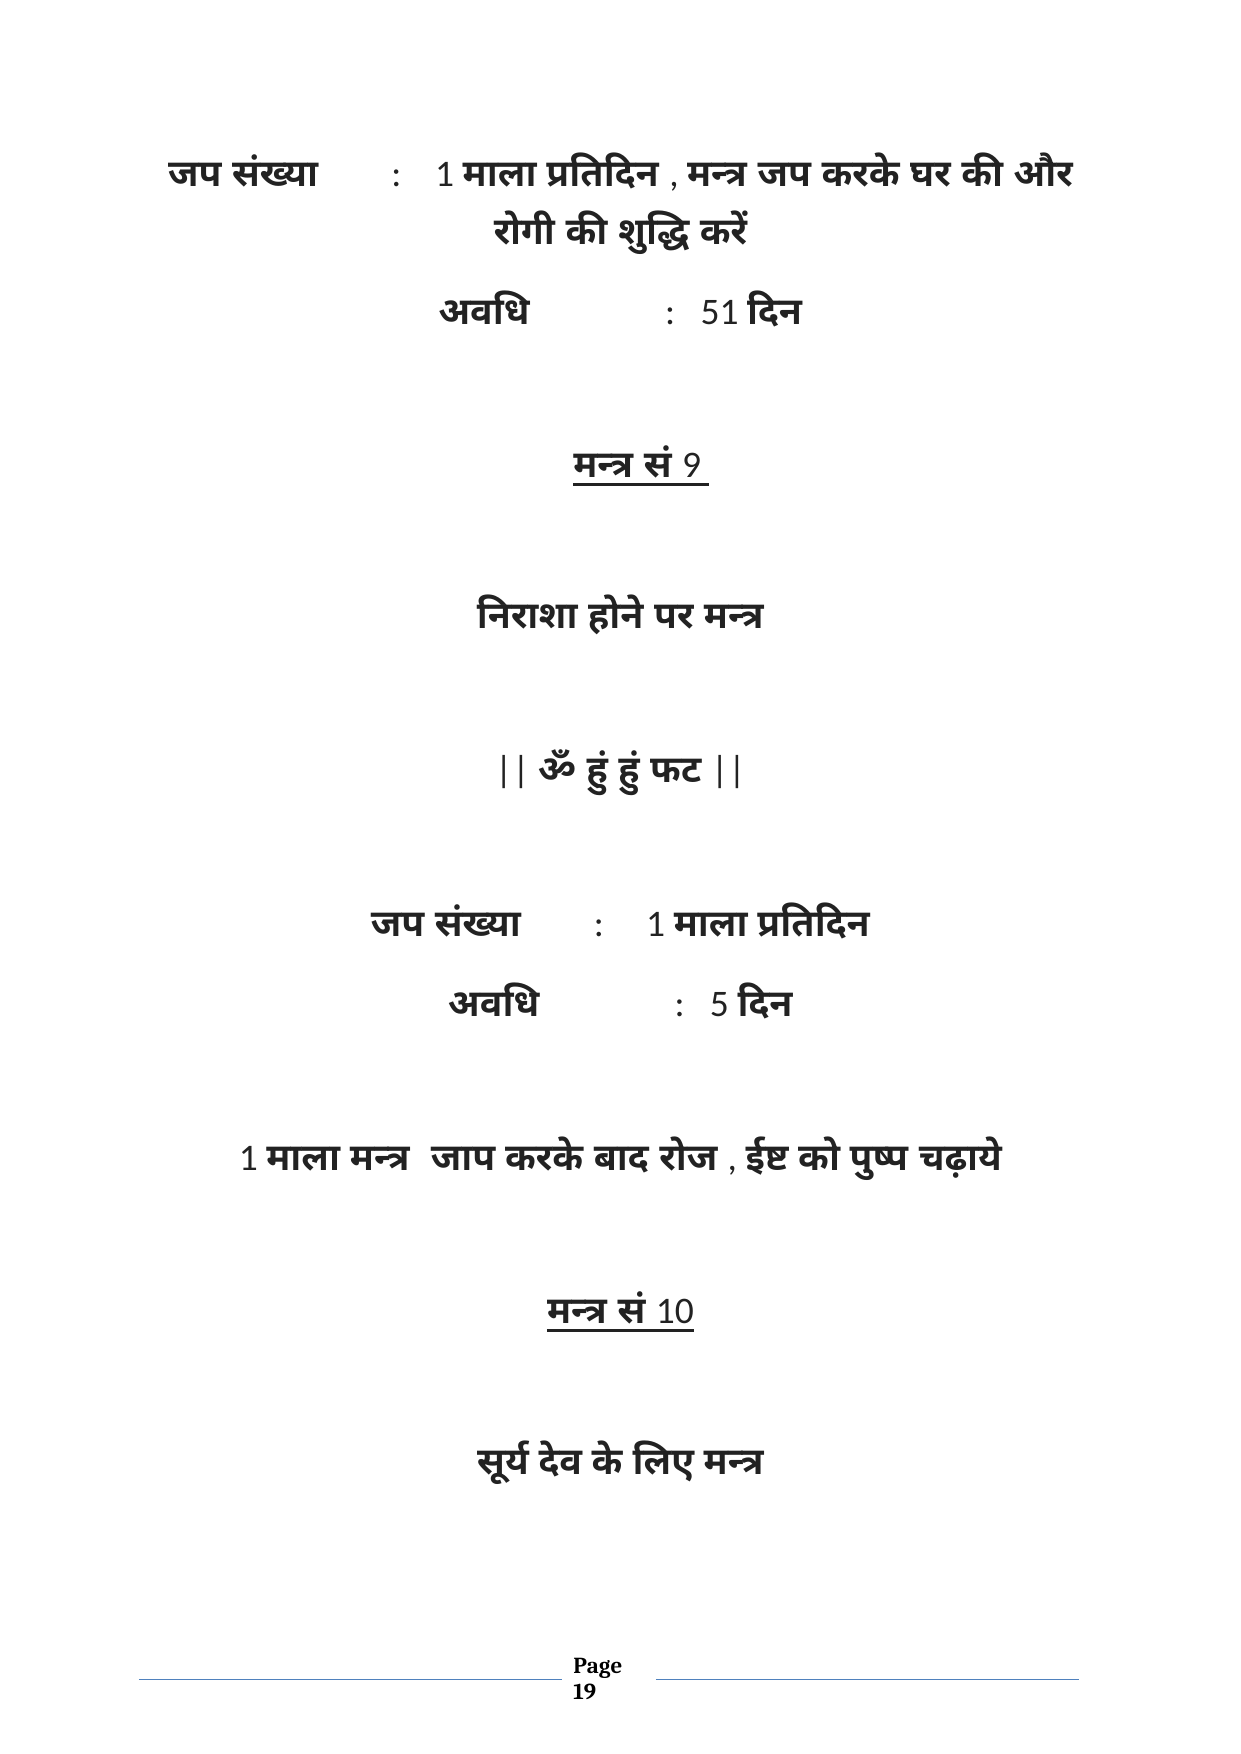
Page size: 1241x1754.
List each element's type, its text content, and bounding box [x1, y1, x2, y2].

text जप संख्या : 1 माला प्रतिदिन [150, 900, 1090, 951]
text जप संख्या : 1 माला प्रतिदिन , मन्त्र जप करके घर की और रोगी की शुद्धि करें [150, 150, 1090, 259]
text 1 माला मन्त्र जाप करके बाद रोज , ईष्ट को पुष्प चढ़ाये [150, 1134, 1090, 1185]
text || ॐ हुं हुं फट || [150, 746, 1090, 798]
text निराशा होने पर मन्त्र [150, 595, 1090, 644]
text अवधि : 5 दिन [150, 980, 1090, 1032]
text सूर्य देव के लिए मन्त्र [150, 1441, 1090, 1490]
text मन्त्र सं 10 [150, 1287, 1090, 1339]
text मन्त्र सं 9 [150, 441, 1090, 493]
text अवधि : 51 दिन [150, 288, 1090, 339]
